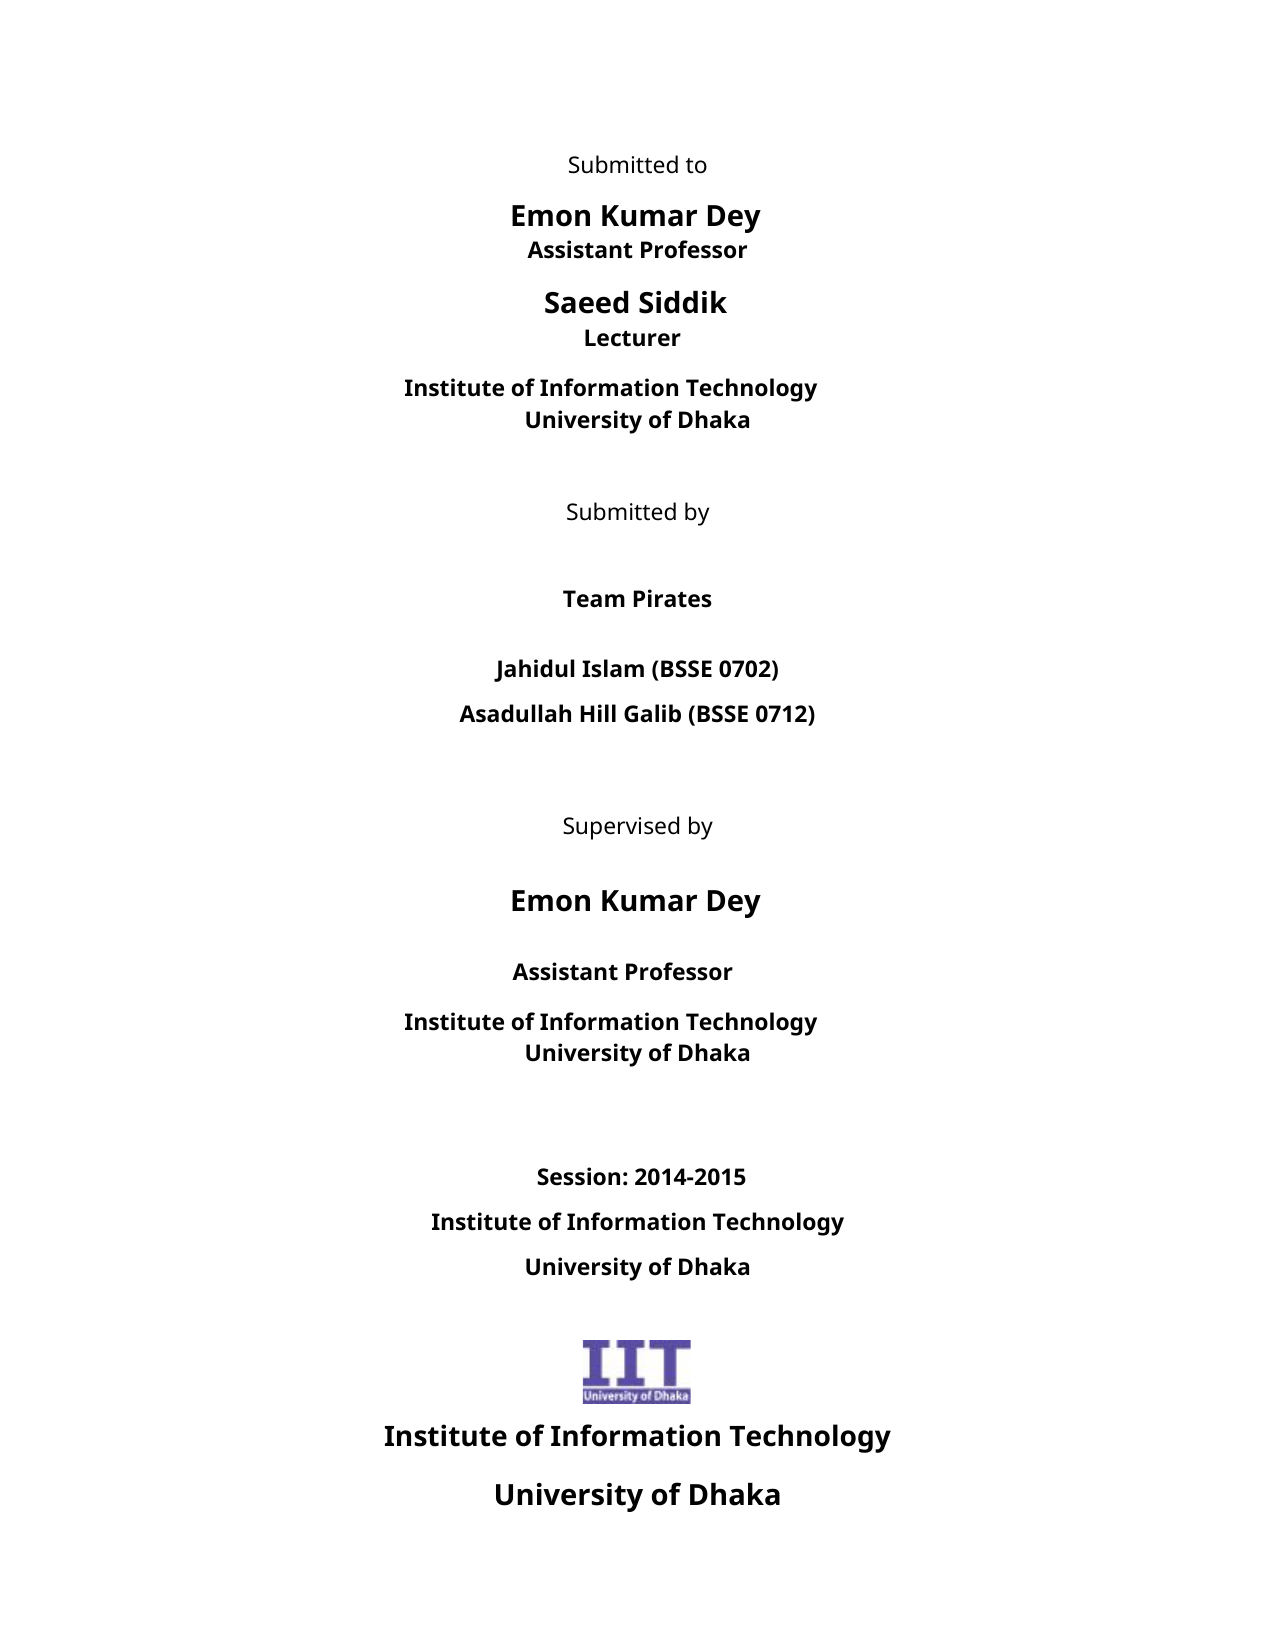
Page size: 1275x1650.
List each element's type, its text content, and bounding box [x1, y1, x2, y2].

text Supervised by [150, 810, 1125, 841]
text Emon Kumar Dey [150, 195, 1121, 234]
text Jahidul Islam (BSSE 0702) [150, 653, 1125, 684]
text Saeed Siddik [150, 282, 1121, 322]
text Institute of Information Technology [404, 1006, 1125, 1037]
text Lecturer [583, 322, 1125, 353]
text Submitted by [150, 496, 1125, 527]
text University of Dhaka [150, 1474, 1125, 1513]
text University of Dhaka [150, 1037, 1125, 1069]
text Assistant Professor [150, 234, 1125, 266]
text Team Pirates [150, 583, 1125, 614]
text Session: 2014-2015 [150, 1160, 1133, 1192]
text Assistant Professor [512, 956, 1125, 987]
text Emon Kumar Dey [150, 881, 1121, 920]
picture [582, 1340, 691, 1404]
text Institute of Information Technology [150, 1417, 1125, 1455]
text Institute of Information Technology [404, 372, 1125, 404]
text Submitted to [150, 149, 1125, 181]
text Asadullah Hill Galib (BSSE 0712) [150, 698, 1125, 729]
text University of Dhaka [150, 404, 1125, 435]
text University of Dhaka [150, 1251, 1125, 1282]
text Institute of Information Technology [150, 1206, 1125, 1237]
